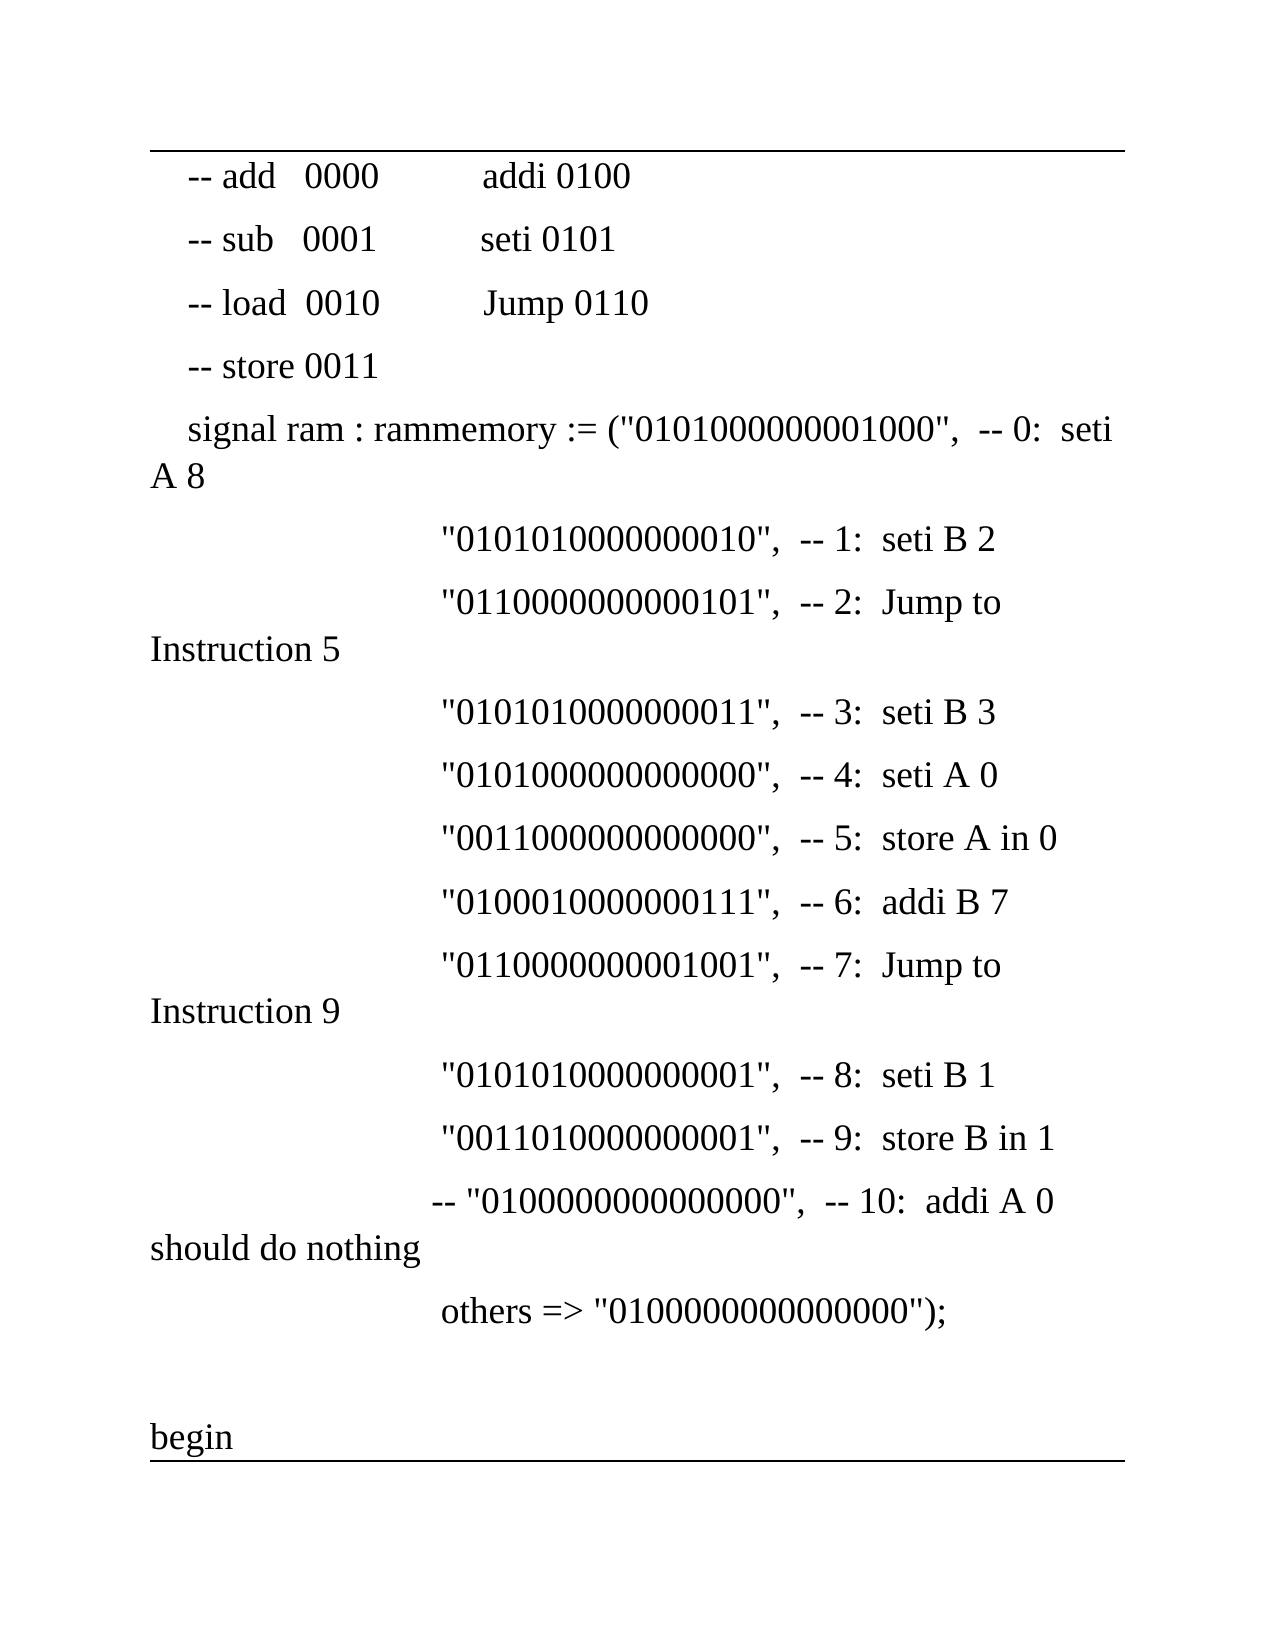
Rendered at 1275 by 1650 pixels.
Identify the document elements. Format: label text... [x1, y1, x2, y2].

text -- store 0011 [150, 340, 1125, 386]
text "0110000000000101", -- 2: Jump to Instruction 5 [150, 576, 1125, 669]
text "0100010000000111", -- 6: addi B 7 [150, 875, 1125, 922]
text "0110000000001001", -- 7: Jump to Instruction 9 [150, 939, 1125, 1032]
text "0011000000000000", -- 5: store A in 0 [150, 812, 1125, 859]
text "0101010000000001", -- 8: seti B 1 [150, 1048, 1125, 1095]
text others => "0100000000000000"); [150, 1285, 1125, 1331]
text "0101000000000000", -- 4: seti A 0 [150, 749, 1125, 796]
text "0101010000000010", -- 1: seti B 2 [150, 513, 1125, 559]
text -- load 0010 Jump 0110 [150, 276, 1125, 323]
text -- sub 0001 seti 0101 [150, 213, 1125, 260]
text "0101010000000011", -- 3: seti B 3 [150, 686, 1125, 732]
text -- add 0000 addi 0100 [150, 152, 1125, 197]
text signal ram : rammemory := ("0101000000001000", -- 0: seti A 8 [150, 403, 1125, 496]
text begin [150, 1411, 1125, 1460]
text "0011010000000001", -- 9: store B in 1 [150, 1112, 1125, 1158]
text -- "0100000000000000", -- 10: addi A 0 should do nothing [150, 1175, 1125, 1268]
